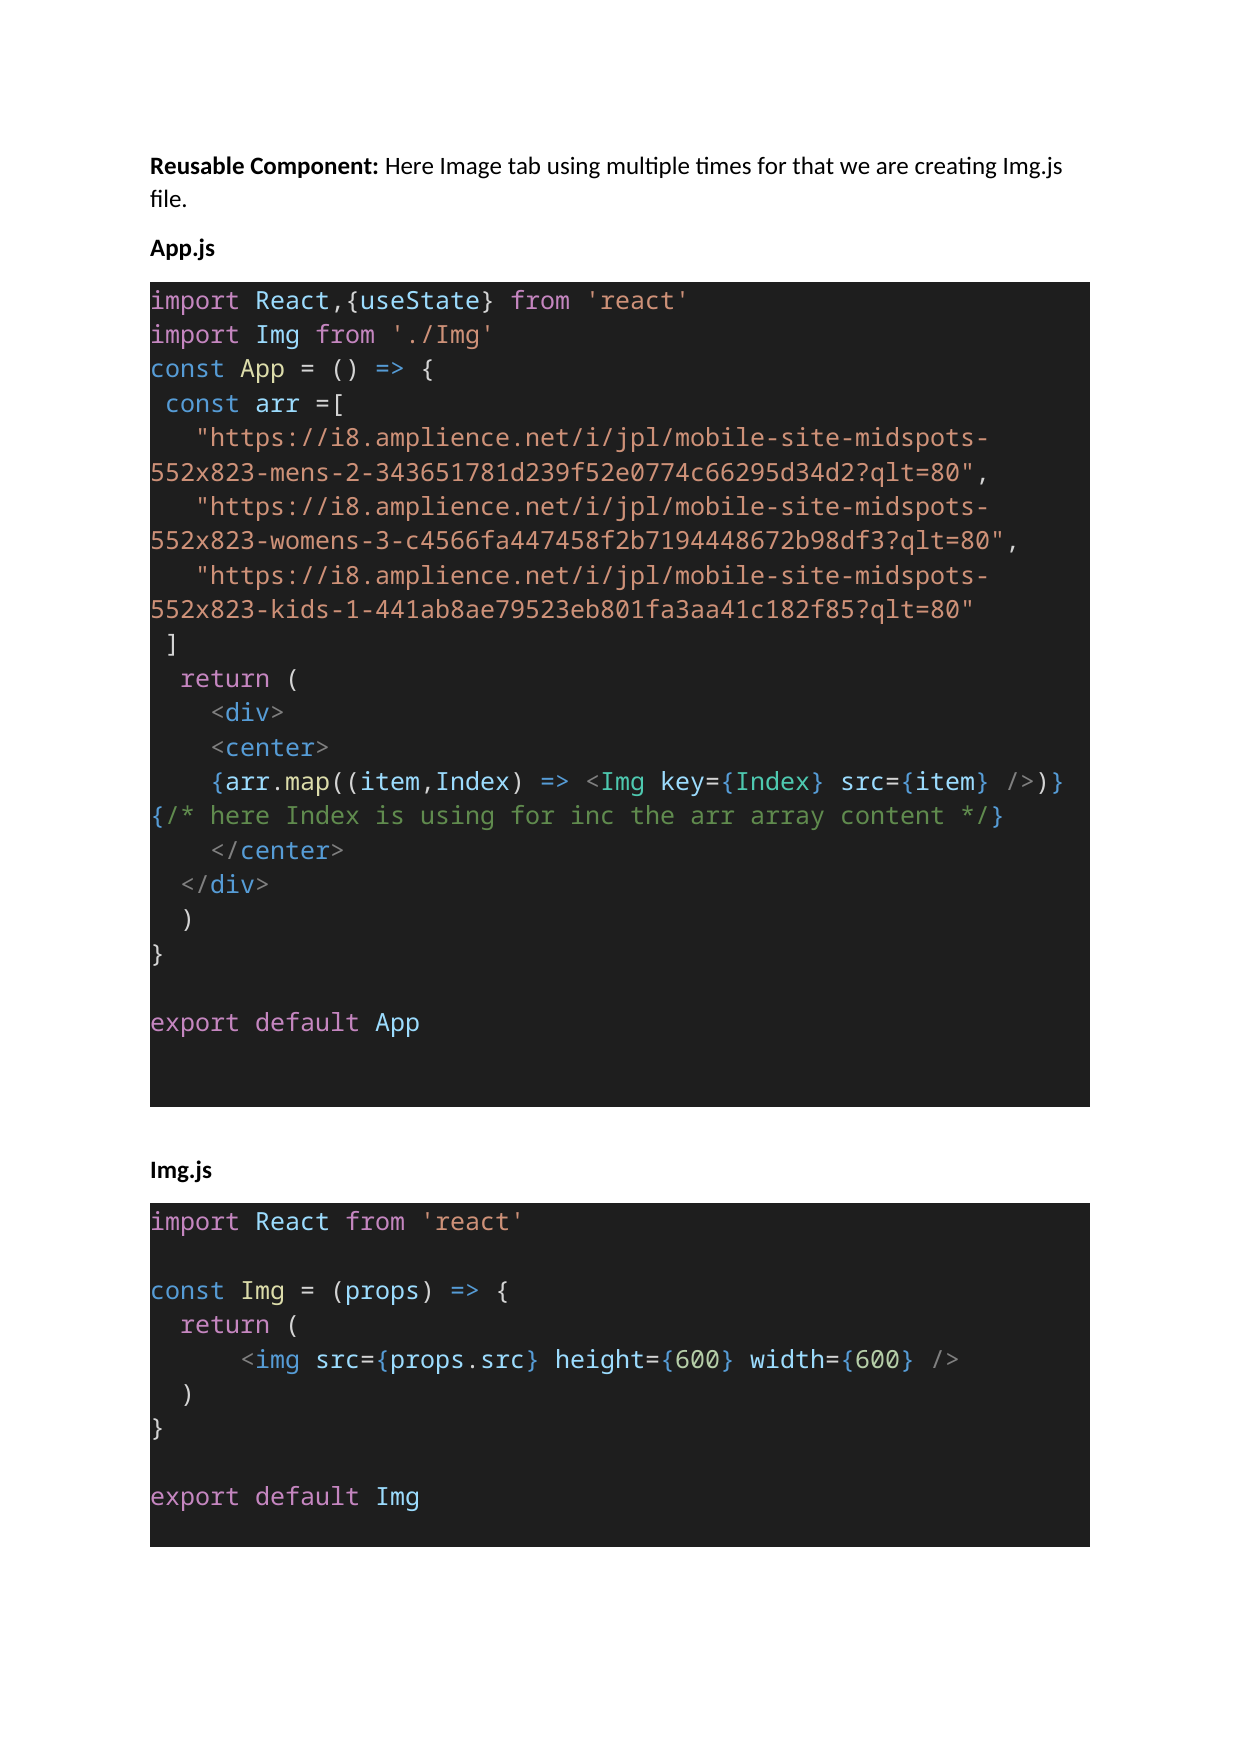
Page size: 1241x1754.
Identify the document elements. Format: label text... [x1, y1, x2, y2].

text <center> [150, 729, 1090, 763]
text return ( [150, 660, 1090, 694]
text const Img = (props) => { [150, 1272, 1090, 1307]
text "https://i8.amplience.net/i/jpl/mobile-site-midspots-552x823-kids-1-441ab8ae79523eb801fa3aa41c182f85?qlt=80" [150, 557, 1090, 626]
text <img src={props.src} height={600} width={600} /> [150, 1341, 1090, 1375]
text "https://i8.amplience.net/i/jpl/mobile-site-midspots-552x823-womens-3-c4566fa447458f2b7194448672b98df3?qlt=80", [150, 488, 1090, 557]
text {arr.map((item,Index) => <Img key={Index} src={item} />)} {/* here Index is using for inc the arr array content */} [150, 763, 1090, 832]
text <div> [150, 694, 1090, 729]
text import React from 'react' [150, 1203, 1090, 1238]
text const App = () => { [150, 351, 1090, 385]
text const arr =[ [150, 385, 1090, 419]
text } [150, 1410, 1090, 1444]
text "https://i8.amplience.net/i/jpl/mobile-site-midspots-552x823-mens-2-343651781d239f52e0774c66295d34d2?qlt=80", [150, 419, 1090, 488]
text ] [150, 626, 1090, 660]
text </div> [150, 866, 1090, 901]
text return ( [150, 1307, 1090, 1341]
text export default Img [150, 1478, 1090, 1513]
text export default App [150, 1004, 1090, 1038]
text import React,{useState} from 'react' [150, 282, 1090, 316]
text ) [150, 1375, 1090, 1410]
text } [150, 935, 1090, 969]
text Img.js [150, 1154, 1090, 1184]
text </center> [150, 832, 1090, 866]
text App.js [150, 232, 1090, 263]
text Reusable Component: Here Image tab using multiple times for that we are creating Img.js file. [150, 150, 1090, 213]
text import Img from './Img' [150, 316, 1090, 351]
text ) [150, 901, 1090, 935]
